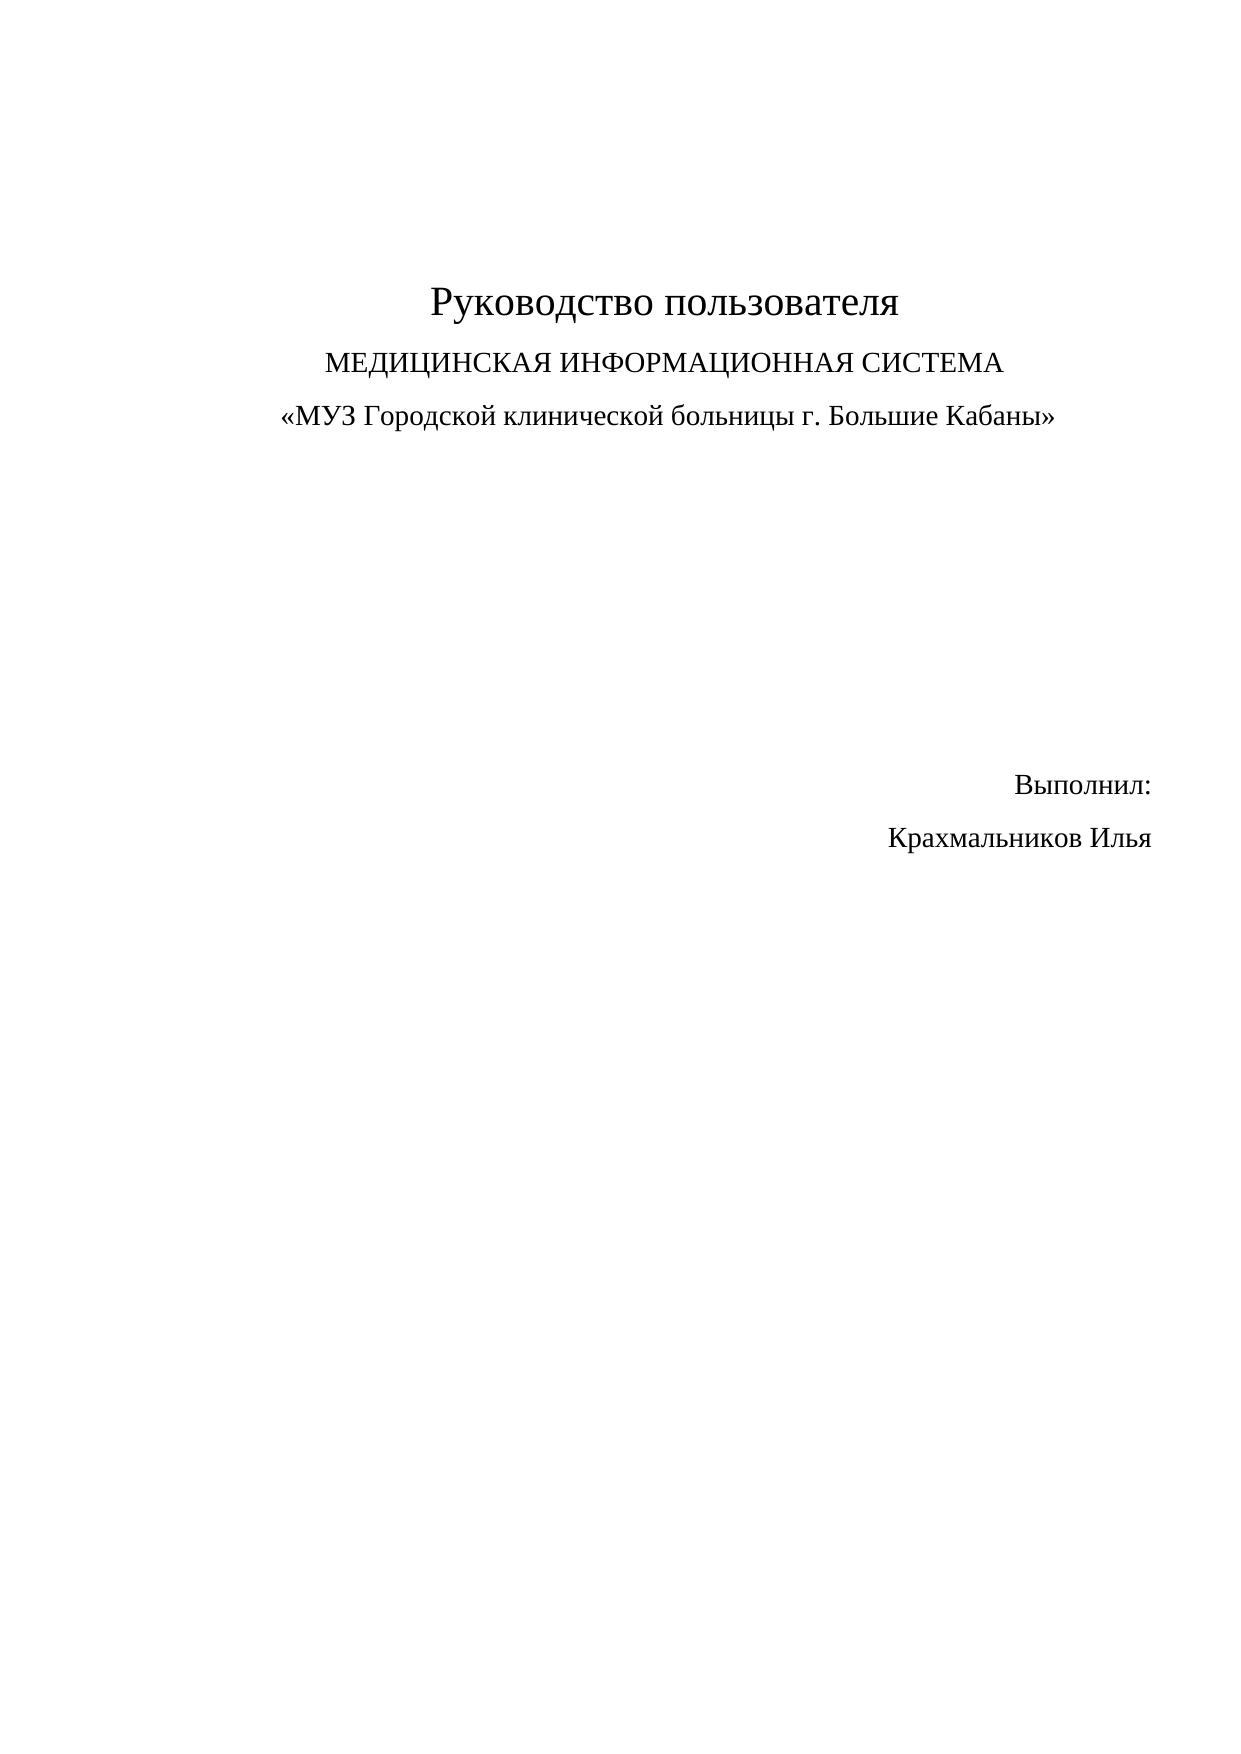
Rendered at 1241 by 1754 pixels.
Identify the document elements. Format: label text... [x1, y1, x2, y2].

text Выполнил: [177, 767, 1152, 801]
text Крахмальников Илья [177, 820, 1152, 854]
text Руководство пользователя [177, 277, 1152, 324]
text МЕДИЦИНСКАЯ ИНФОРМАЦИОННАЯ СИСТЕМА [177, 345, 1152, 378]
text «МУЗ Городской клинической больницы г. Большие Кабаны» [177, 398, 1152, 431]
